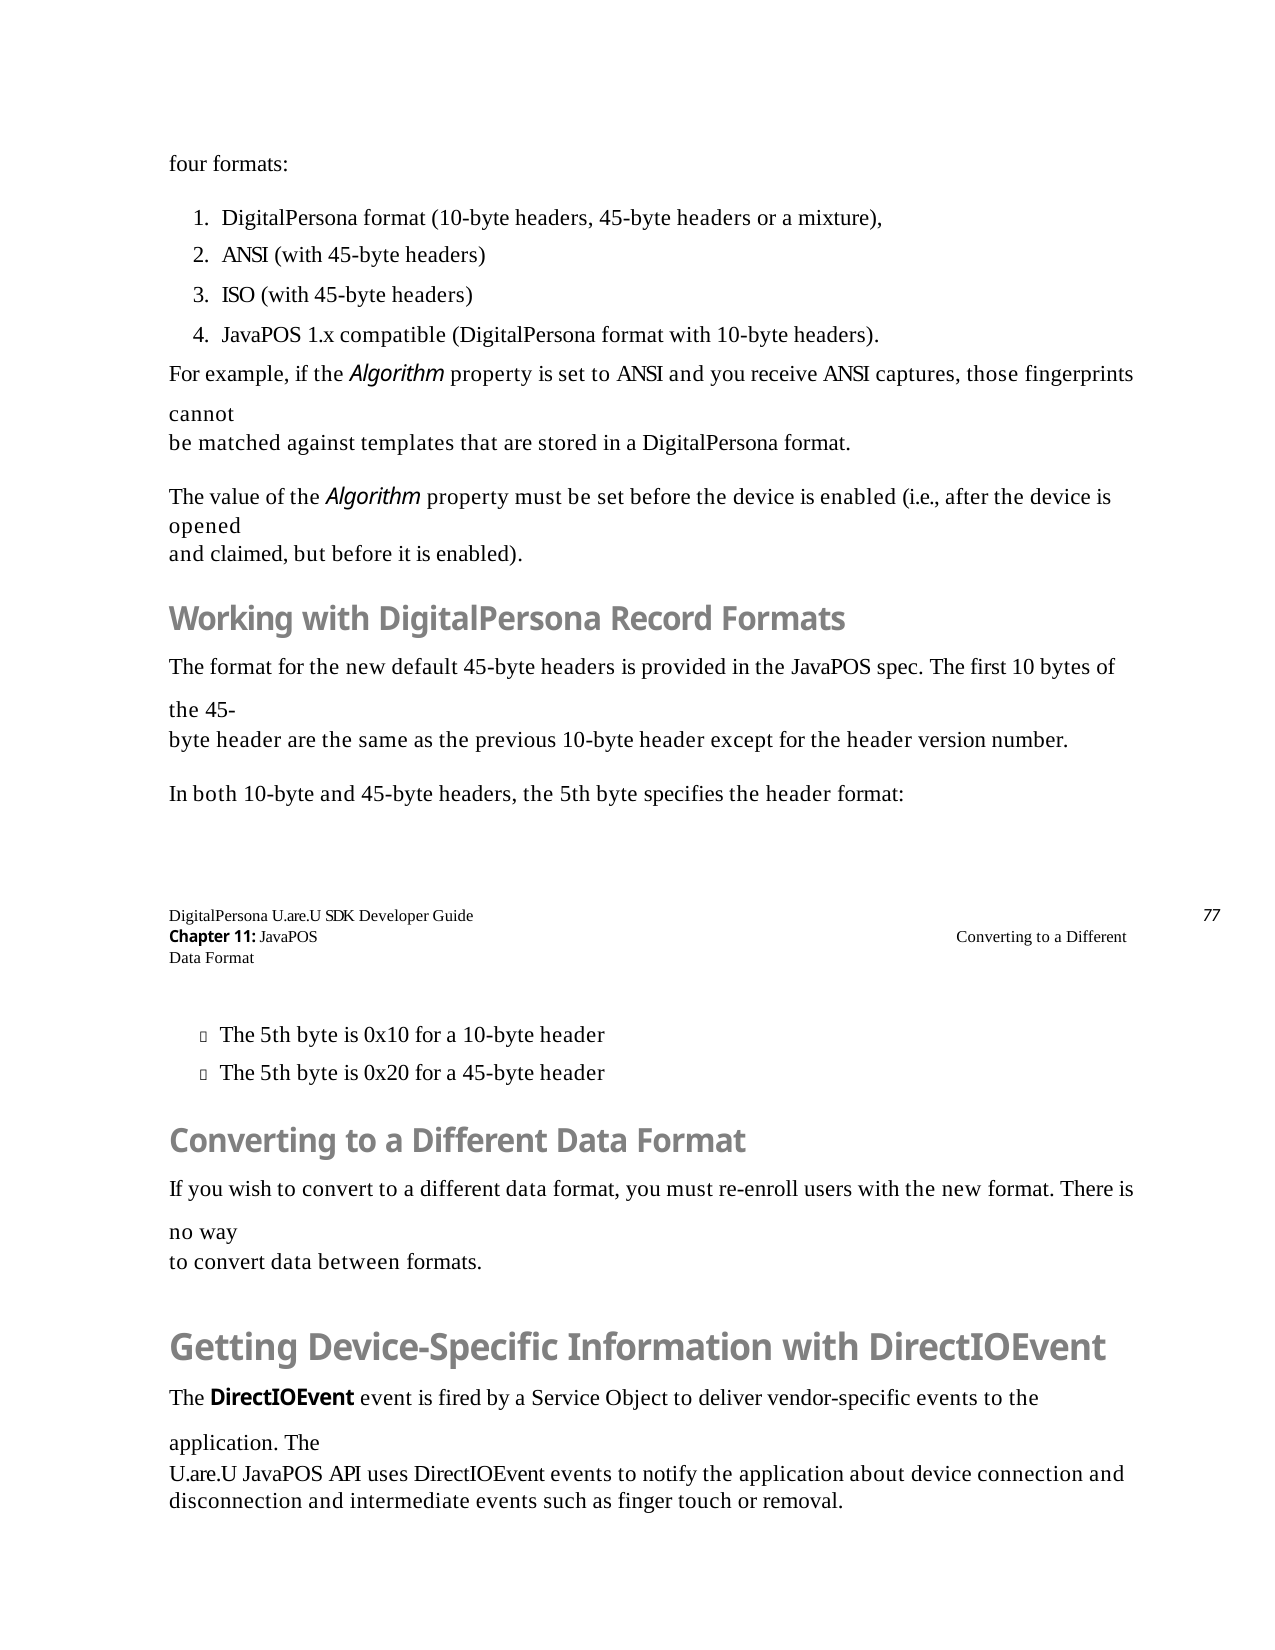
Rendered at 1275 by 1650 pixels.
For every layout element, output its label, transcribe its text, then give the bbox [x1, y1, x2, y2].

text The value of the Algorithm property must be set before the device is enabled (i.e., after the device is opened [169, 481, 1150, 539]
text If you wish to convert to a different data format, you must re-enroll users with the new format. There is no way [169, 1162, 1150, 1248]
text Converting to a Different Data Format [169, 1113, 1150, 1162]
text 2. ANSI (with 45-byte headers) [169, 231, 1150, 271]
text  The 5th byte is 0x10 for a 10-byte header [169, 1018, 1150, 1049]
text byte header are the same as the previous 10-byte header except for the header version number. [169, 726, 1150, 753]
text four formats: [169, 150, 1150, 177]
text to convert data between formats. [169, 1248, 1150, 1275]
text The format for the new default 45-byte headers is provided in the JavaPOS spec. The first 10 bytes of the 45- [169, 640, 1150, 726]
text U.are.U JavaPOS API uses DirectIOEvent events to notify the application about device connection and [169, 1460, 1150, 1487]
text The DirectIOEvent event is fired by a Service Object to deliver vendor-specific events to the application. The [169, 1369, 1150, 1460]
text  The 5th byte is 0x20 for a 45-byte header [169, 1049, 1150, 1088]
text 3. ISO (with 45-byte headers) [169, 271, 1150, 310]
text Working with DigitalPersona Record Formats [169, 592, 1150, 640]
text For example, if the Algorithm property is set to ANSI and you receive ANSI captures, those fingerprints cannot [169, 350, 1150, 429]
text be matched against templates that are stored in a DigitalPersona format. [169, 429, 1150, 456]
text disconnection and intermediate events such as finger touch or removal. [169, 1487, 1150, 1514]
text DigitalPersona U.are.U SDK Developer Guide 77 [169, 907, 1150, 925]
text Chapter 11: JavaPOS Converting to a Different Data Format [169, 925, 1150, 968]
text Getting Device-Specific Information with DirectIOEvent [169, 1325, 1150, 1369]
text In both 10-byte and 45-byte headers, the 5th byte specifies the header format: [169, 778, 1150, 807]
text 1. DigitalPersona format (10-byte headers, 45-byte headers or a mixture), [169, 202, 1150, 231]
text and claimed, but before it is enabled). [169, 539, 1150, 567]
text 4. JavaPOS 1.x compatible (DigitalPersona format with 10-byte headers). [169, 310, 1150, 350]
